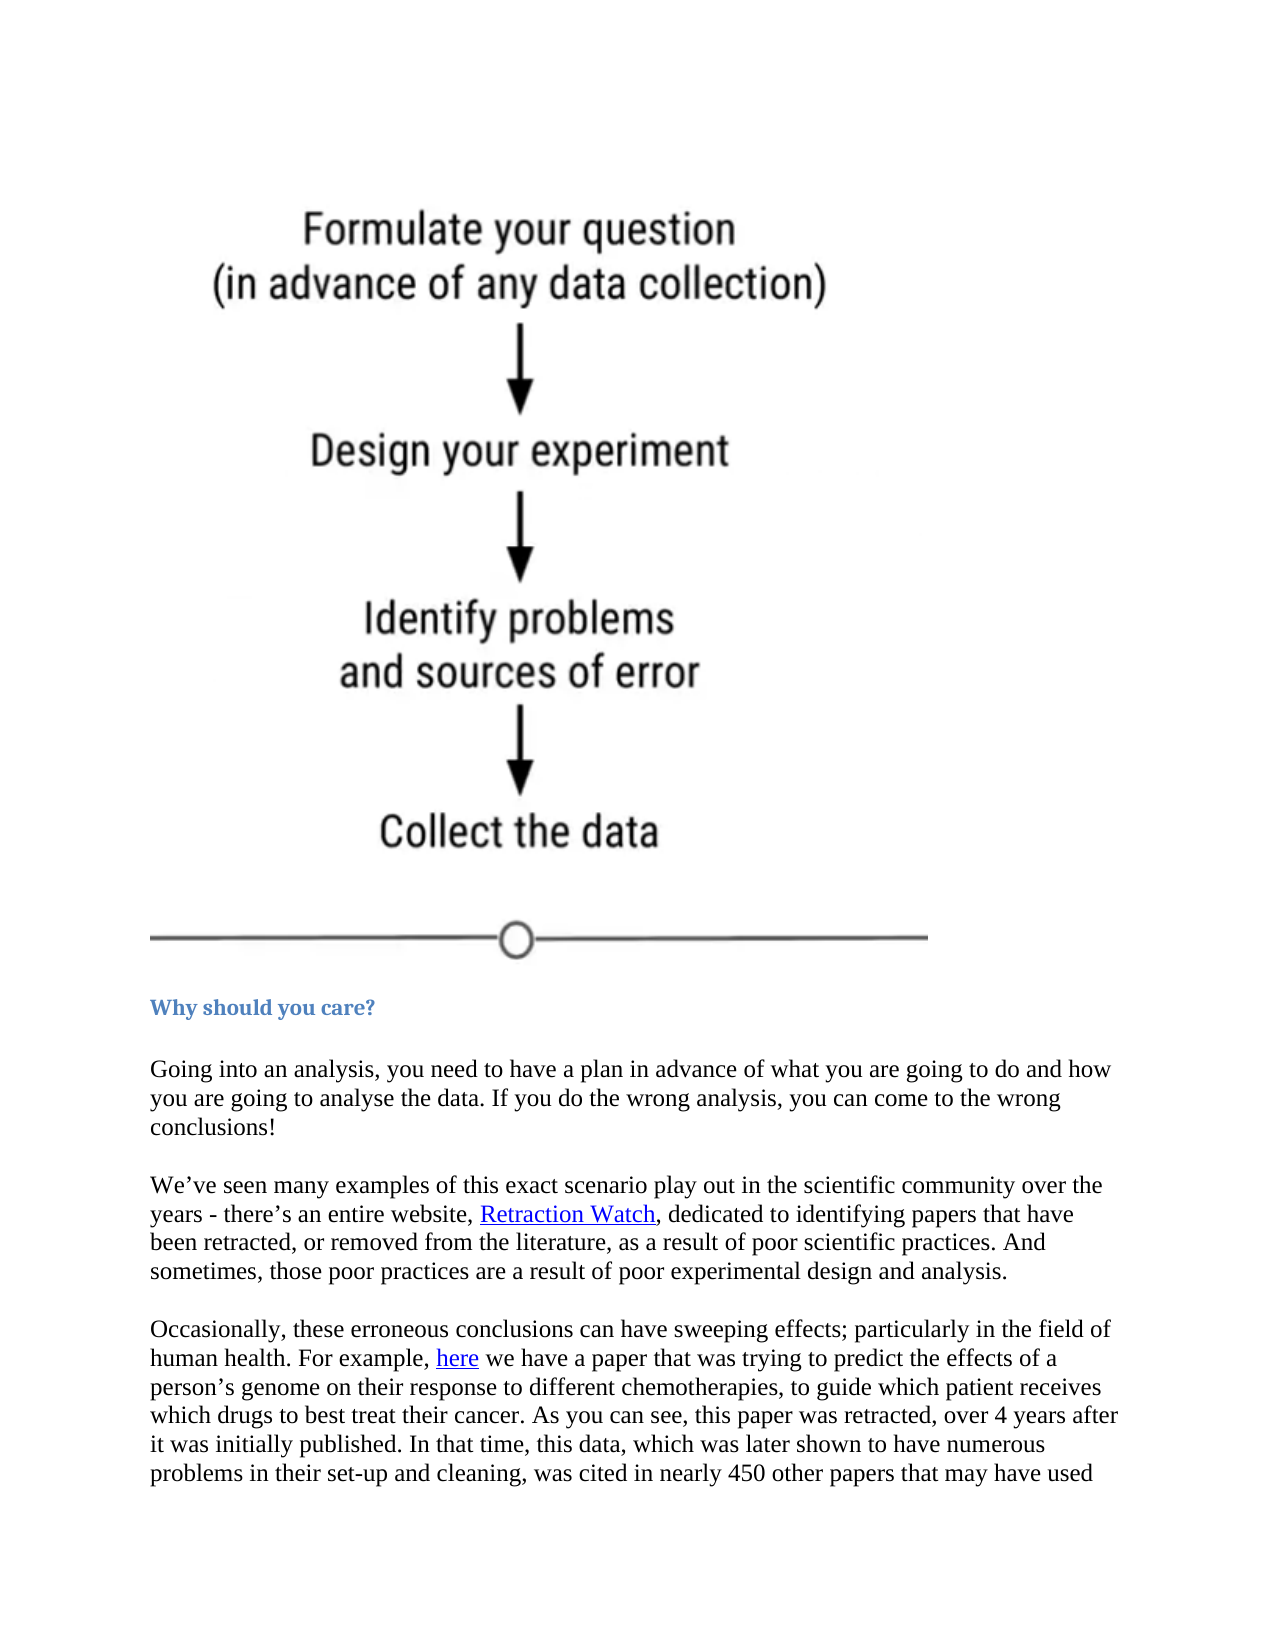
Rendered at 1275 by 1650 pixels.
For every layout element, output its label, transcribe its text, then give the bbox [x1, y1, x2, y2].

text Going into an analysis, you need to have a plan in advance of what you are going to do and how you are going to analyse the data. If you do the wrong analysis, you can come to the wrong conclusions! [150, 1054, 1125, 1141]
subtitle Why should you care? [150, 995, 1125, 1022]
text We’ve seen many examples of this exact scenario play out in the scientific community over the years - there’s an entire website, Retraction Watch, dedicated to identifying papers that have been retracted, or removed from the literature, as a result of poor scientific practices. And sometimes, those poor practices are a result of poor experimental design and analysis. [150, 1170, 1125, 1285]
picture [150, 150, 928, 966]
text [150, 1314, 1125, 1487]
